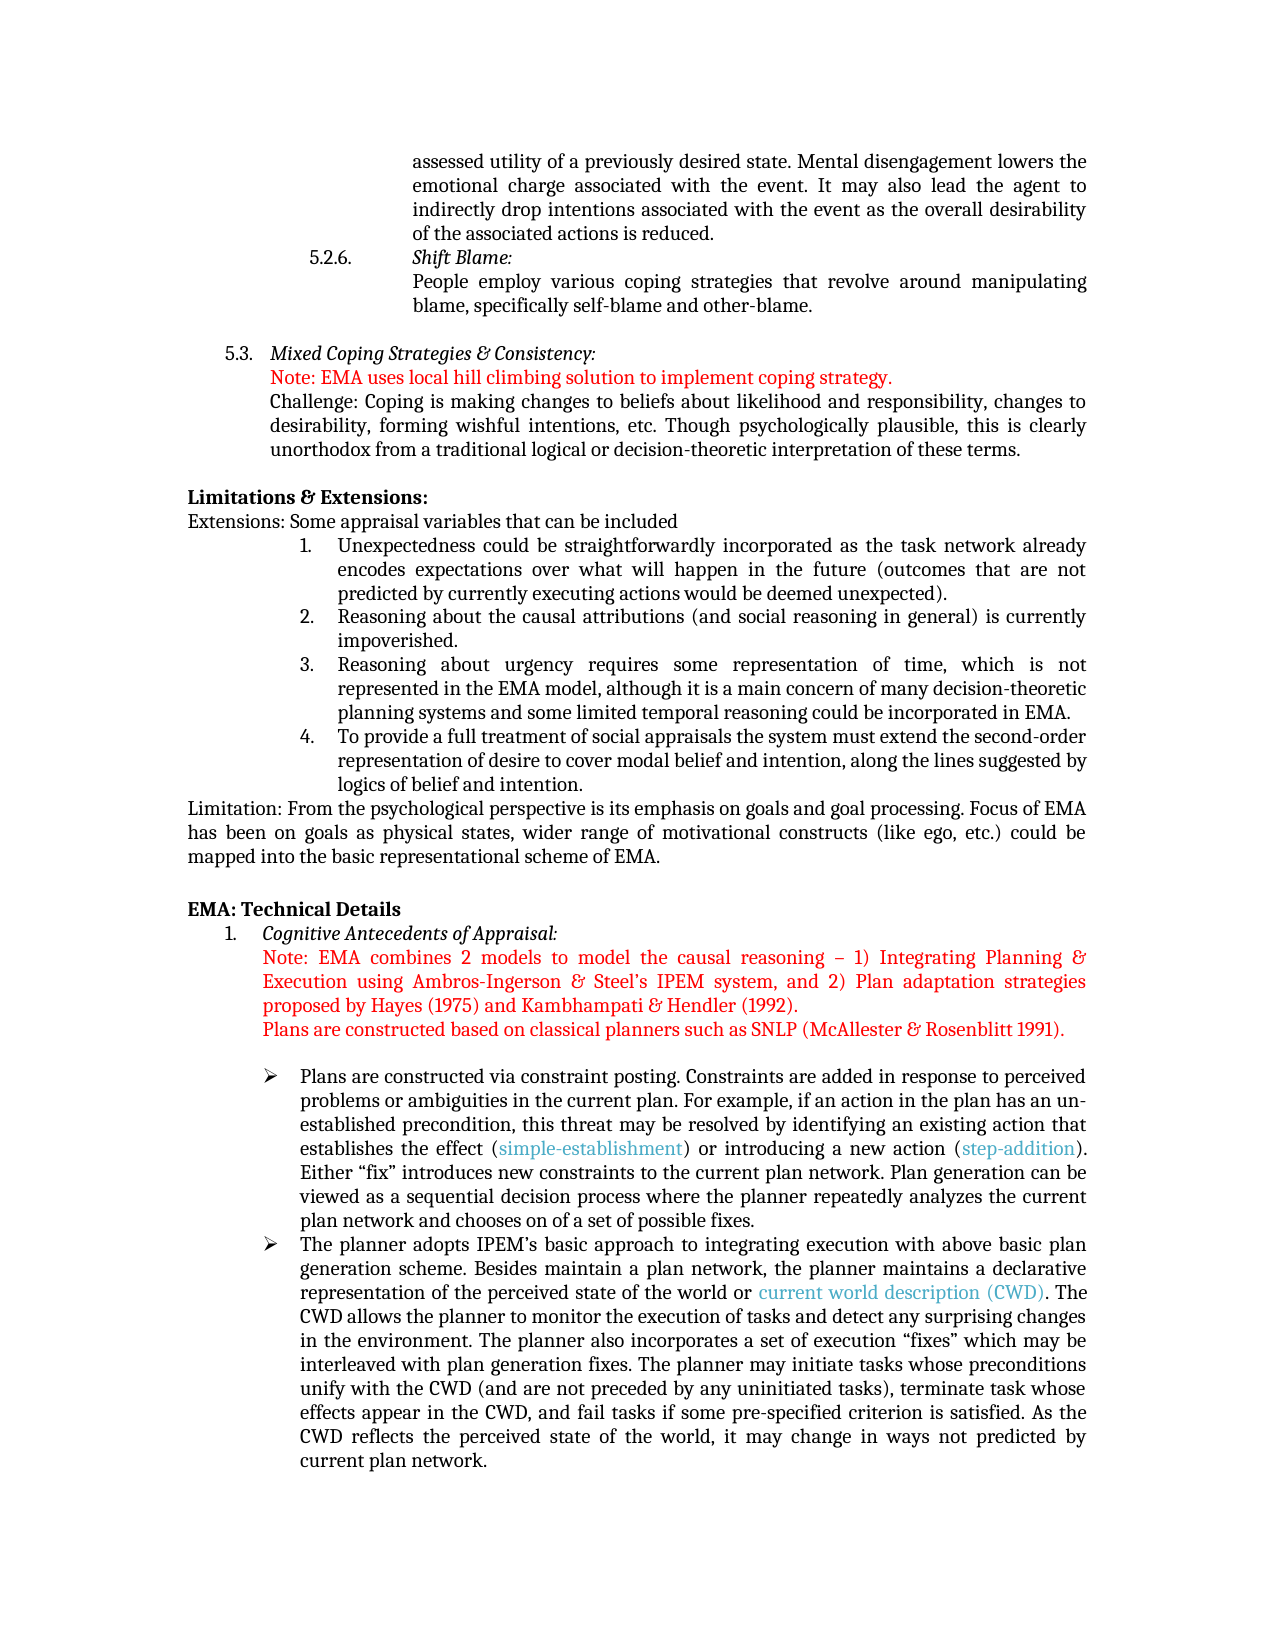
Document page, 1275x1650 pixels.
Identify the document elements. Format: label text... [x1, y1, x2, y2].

list Challenge: Coping is making changes to beliefs about likelihood and responsibility, changes to desirability, forming wishful intentions, etc. Though psychologically plausible, this is clearly unorthodox from a traditional logical or decision-theoretic interpretation of these terms. [270, 389, 1087, 461]
list Note: EMA uses local hill climbing solution to implement coping strategy. [270, 366, 1087, 389]
list Plans are constructed based on classical planners such as SNLP (McAllester & Rosenblitt 1991). [262, 1017, 1087, 1041]
text Limitations & Extensions: [187, 485, 1087, 509]
text Extensions: Some appraisal variables that can be included [187, 509, 1087, 533]
list Note: EMA combines 2 models to model the causal reasoning – 1) Integrating Planning & Execution using Ambros-Ingerson & Steel’s IPEM system, and 2) Plan adaptation strategies proposed by Hayes (1975) and Kambhampati & Hendler (1992). [262, 945, 1087, 1017]
list To provide a full treatment of social appraisals the system must extend the second-order representation of desire to cover modal belief and intention, along the lines suggested by logics of belief and intention. [300, 725, 1087, 797]
list Cognitive Antecedents of Appraisal: [225, 921, 1087, 945]
list Reasoning about urgency requires some representation of time, which is not represented in the EMA model, although it is a main concern of many decision-theoretic planning systems and some limited temporal reasoning could be incorporated in EMA. [300, 653, 1087, 725]
list Mixed Coping Strategies & Consistency: [225, 342, 1087, 366]
list Unexpectedness could be straightforwardly incorporated as the task network already encodes expectations over what will happen in the future (outcomes that are not predicted by currently executing actions would be deemed unexpected). [300, 533, 1087, 605]
list Reasoning about the causal attributions (and social reasoning in general) is currently impoverished. [300, 605, 1087, 653]
list The planner adopts IPEM’s basic approach to integrating execution with above basic plan generation scheme. Besides maintain a plan network, the planner maintains a declarative representation of the perceived state of the world or current world description (CWD). The CWD allows the planner to monitor the execution of tasks and detect any surprising changes in the environment. The planner also incorporates a set of execution “fixes” which may be interleaved with plan generation fixes. The planner may initiate tasks whose preconditions unify with the CWD (and are not preceded by any uninitiated tasks), terminate task whose effects appear in the CWD, and fail tasks if some pre-specified criterion is satisfied. As the CWD reflects the perceived state of the world, it may change in ways not predicted by current plan network. [262, 1233, 1087, 1472]
list Shift Blame: [309, 246, 1087, 270]
list Plans are constructed via constraint posting. Constraints are added in response to perceived problems or ambiguities in the current plan. For example, if an action in the plan has an un-established precondition, this threat may be resolved by identifying an existing action that establishes the effect (simple-establishment) or introducing a new action (step-addition). Either “fix” introduces new constraints to the current plan network. Plan generation can be viewed as a sequential decision process where the planner repeatedly analyzes the current plan network and chooses on of a set of possible fixes. [262, 1065, 1087, 1233]
text EMA: Technical Details [187, 897, 1087, 921]
list People employ various coping strategies that revolve around manipulating blame, specifically self-blame and other-blame. [412, 270, 1087, 318]
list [412, 150, 1087, 246]
text Limitation: From the psychological perspective is its emphasis on goals and goal processing. Focus of EMA has been on goals as physical states, wider range of motivational constructs (like ego, etc.) could be mapped into the basic representational scheme of EMA. [187, 797, 1087, 869]
